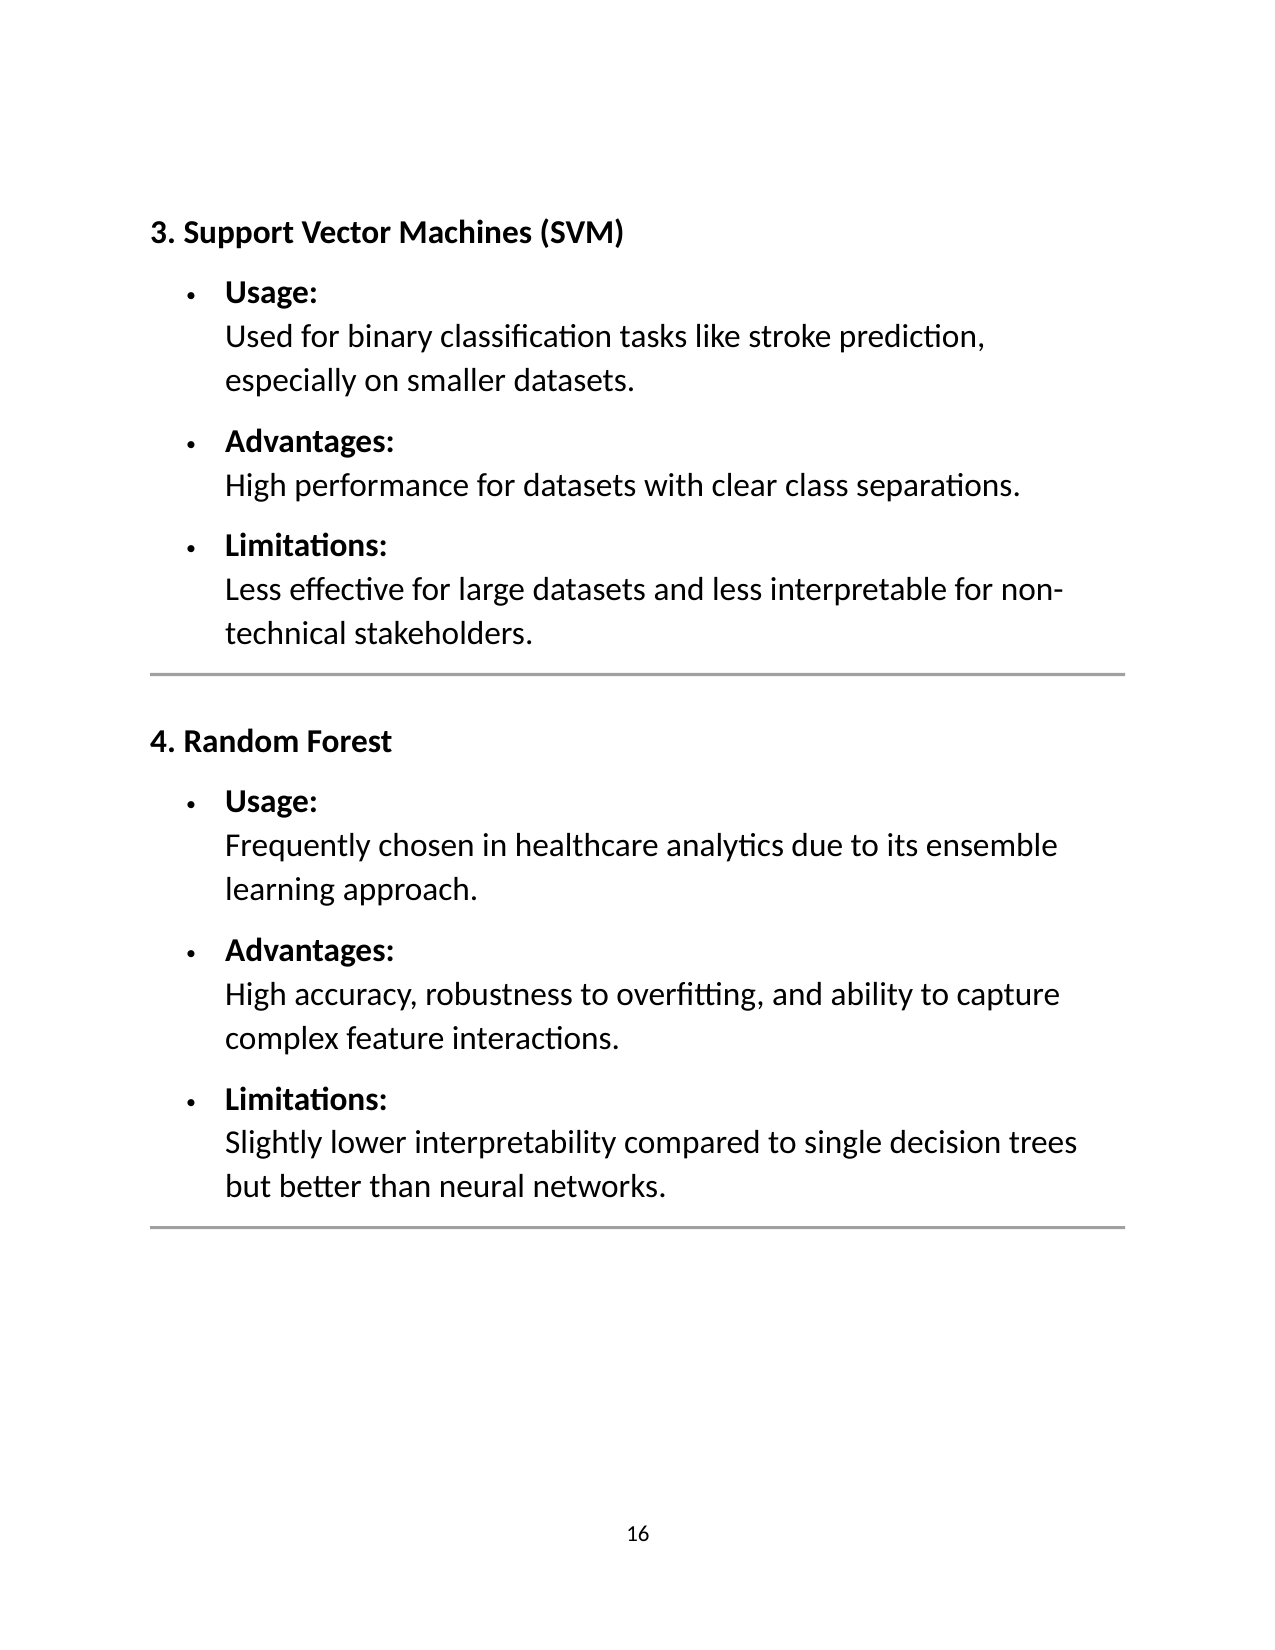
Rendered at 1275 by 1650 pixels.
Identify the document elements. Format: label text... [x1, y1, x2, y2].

text 4. Random Forest [150, 720, 1125, 761]
list Usage: Used for binary classification tasks like stroke prediction, especially on smaller datasets. [187, 271, 1125, 400]
text 3. Support Vector Machines (SVM) [150, 211, 1125, 251]
list Advantages: High performance for datasets with clear class separations. [187, 420, 1125, 504]
list Limitations: Slightly lower interpretability compared to single decision trees but better than neural networks. [187, 1077, 1125, 1206]
list Usage: Frequently chosen in healthcare analytics due to its ensemble learning approach. [187, 780, 1125, 909]
list Advantages: High accuracy, robustness to overfitting, and ability to capture complex feature interactions. [187, 929, 1125, 1058]
list Limitations: Less effective for large datasets and less interpretable for non-technical stakeholders. [187, 524, 1125, 653]
